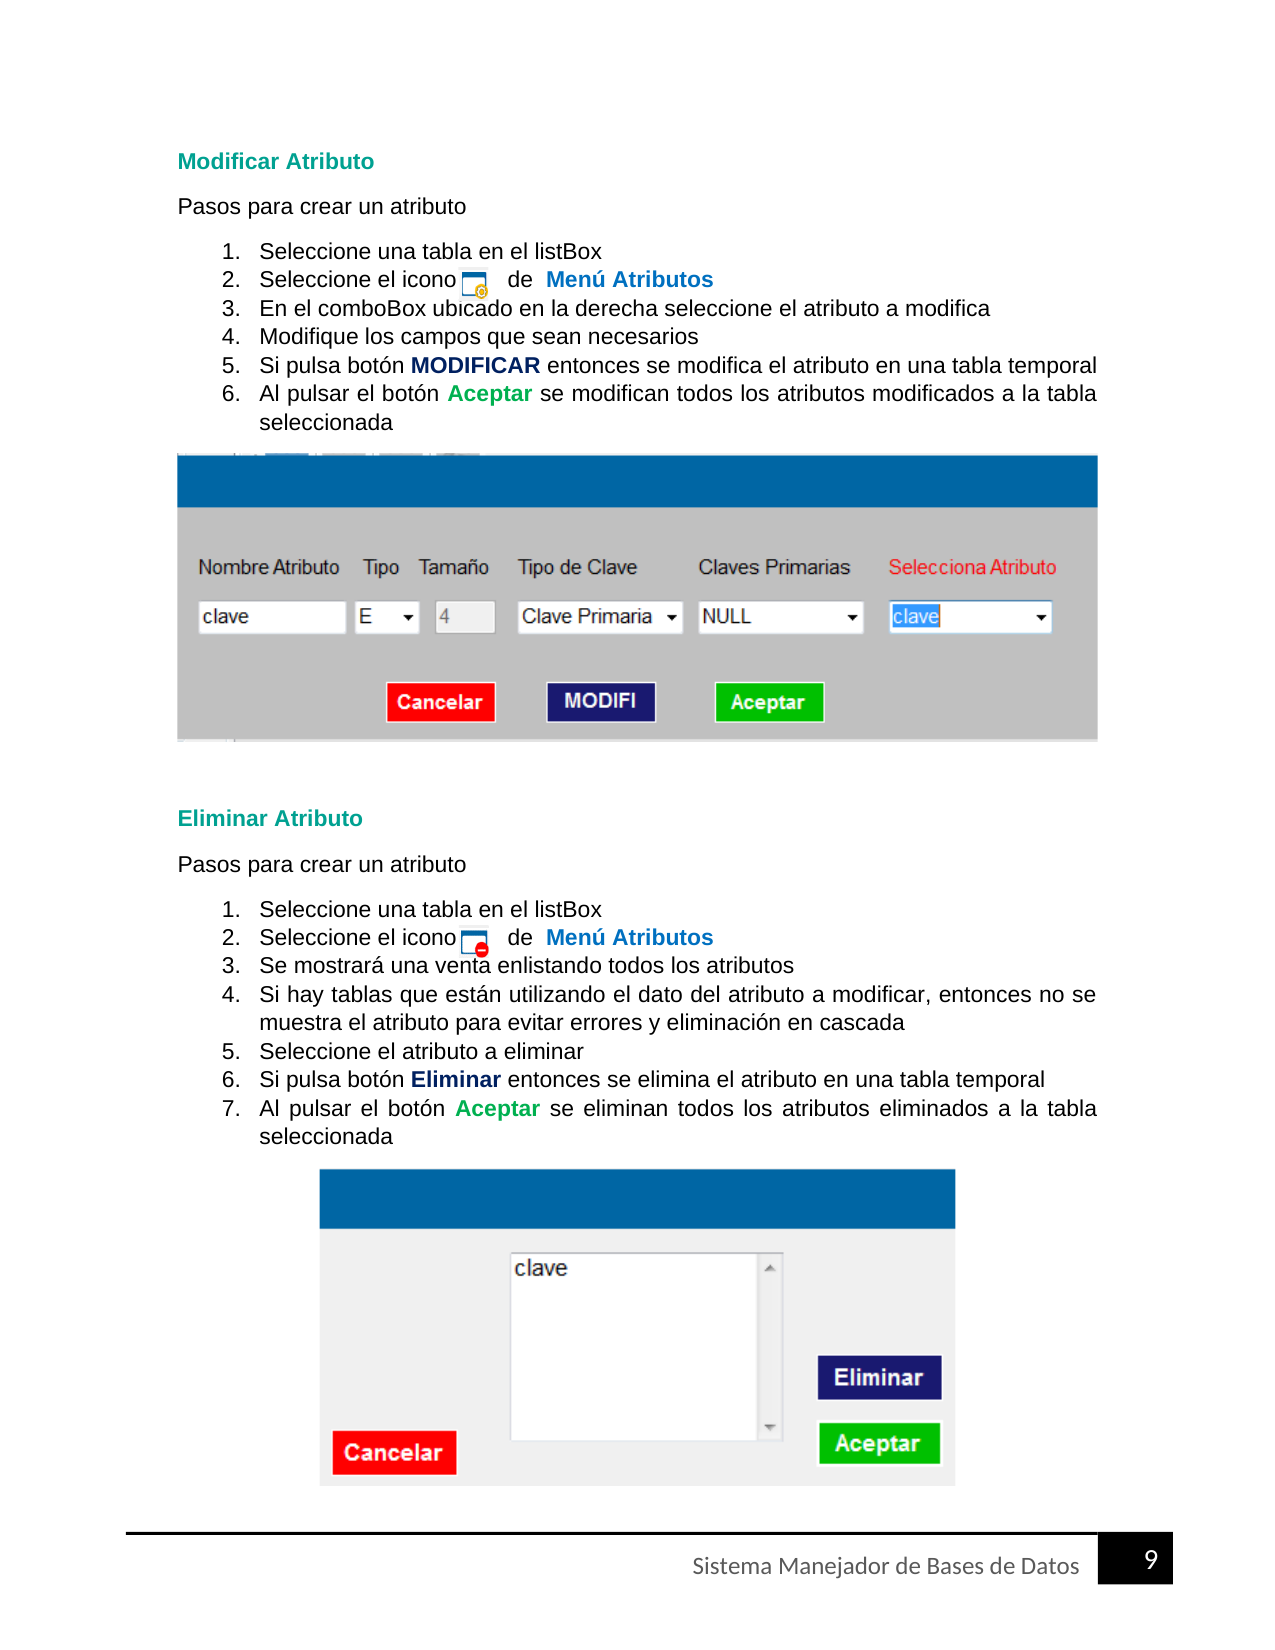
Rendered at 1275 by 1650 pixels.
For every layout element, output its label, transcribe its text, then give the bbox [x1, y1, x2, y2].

list Seleccione el atributo a eliminar [222, 1038, 1098, 1064]
list Si pulsa botón Eliminar entonces se elimina el atributo en una tabla temporal [222, 1066, 1098, 1093]
picture [177, 453, 1098, 742]
list Si hay tablas que están utilizando el dato del atributo a modificar, entonces no se muestra el atributo para evitar errores y eliminación en cascada [222, 981, 1098, 1036]
list Se mostrará una venta enlistando todos los atributos [222, 952, 1098, 979]
text Pasos para crear un atributo [177, 851, 1098, 877]
picture [458, 267, 489, 301]
list Seleccione el icono de Menú Atributos [222, 924, 1098, 950]
text Eliminar Atributo [177, 805, 1098, 832]
list En el comboBox ubicado en la derecha seleccione el atributo a modifica [222, 295, 1098, 321]
list Si pulsa botón MODIFICAR entonces se modifica el atributo en una tabla temporal [222, 352, 1098, 378]
text Modificar Atributo [177, 148, 1098, 174]
list Al pulsar el botón Aceptar se modifican todos los atributos modificados a la tabla seleccionada [222, 380, 1098, 435]
list Seleccione una tabla en el listBox [222, 896, 1098, 922]
text Pasos para crear un atributo [177, 193, 1098, 219]
picture [458, 925, 489, 958]
list Al pulsar el botón Aceptar se eliminan todos los atributos eliminados a la tabla seleccionada [222, 1095, 1098, 1149]
list Seleccione el icono de Menú Atributos [222, 266, 1098, 293]
picture [319, 1168, 956, 1486]
list Modifique los campos que sean necesarios [222, 323, 1098, 349]
list Seleccione una tabla en el listBox [222, 238, 1098, 264]
